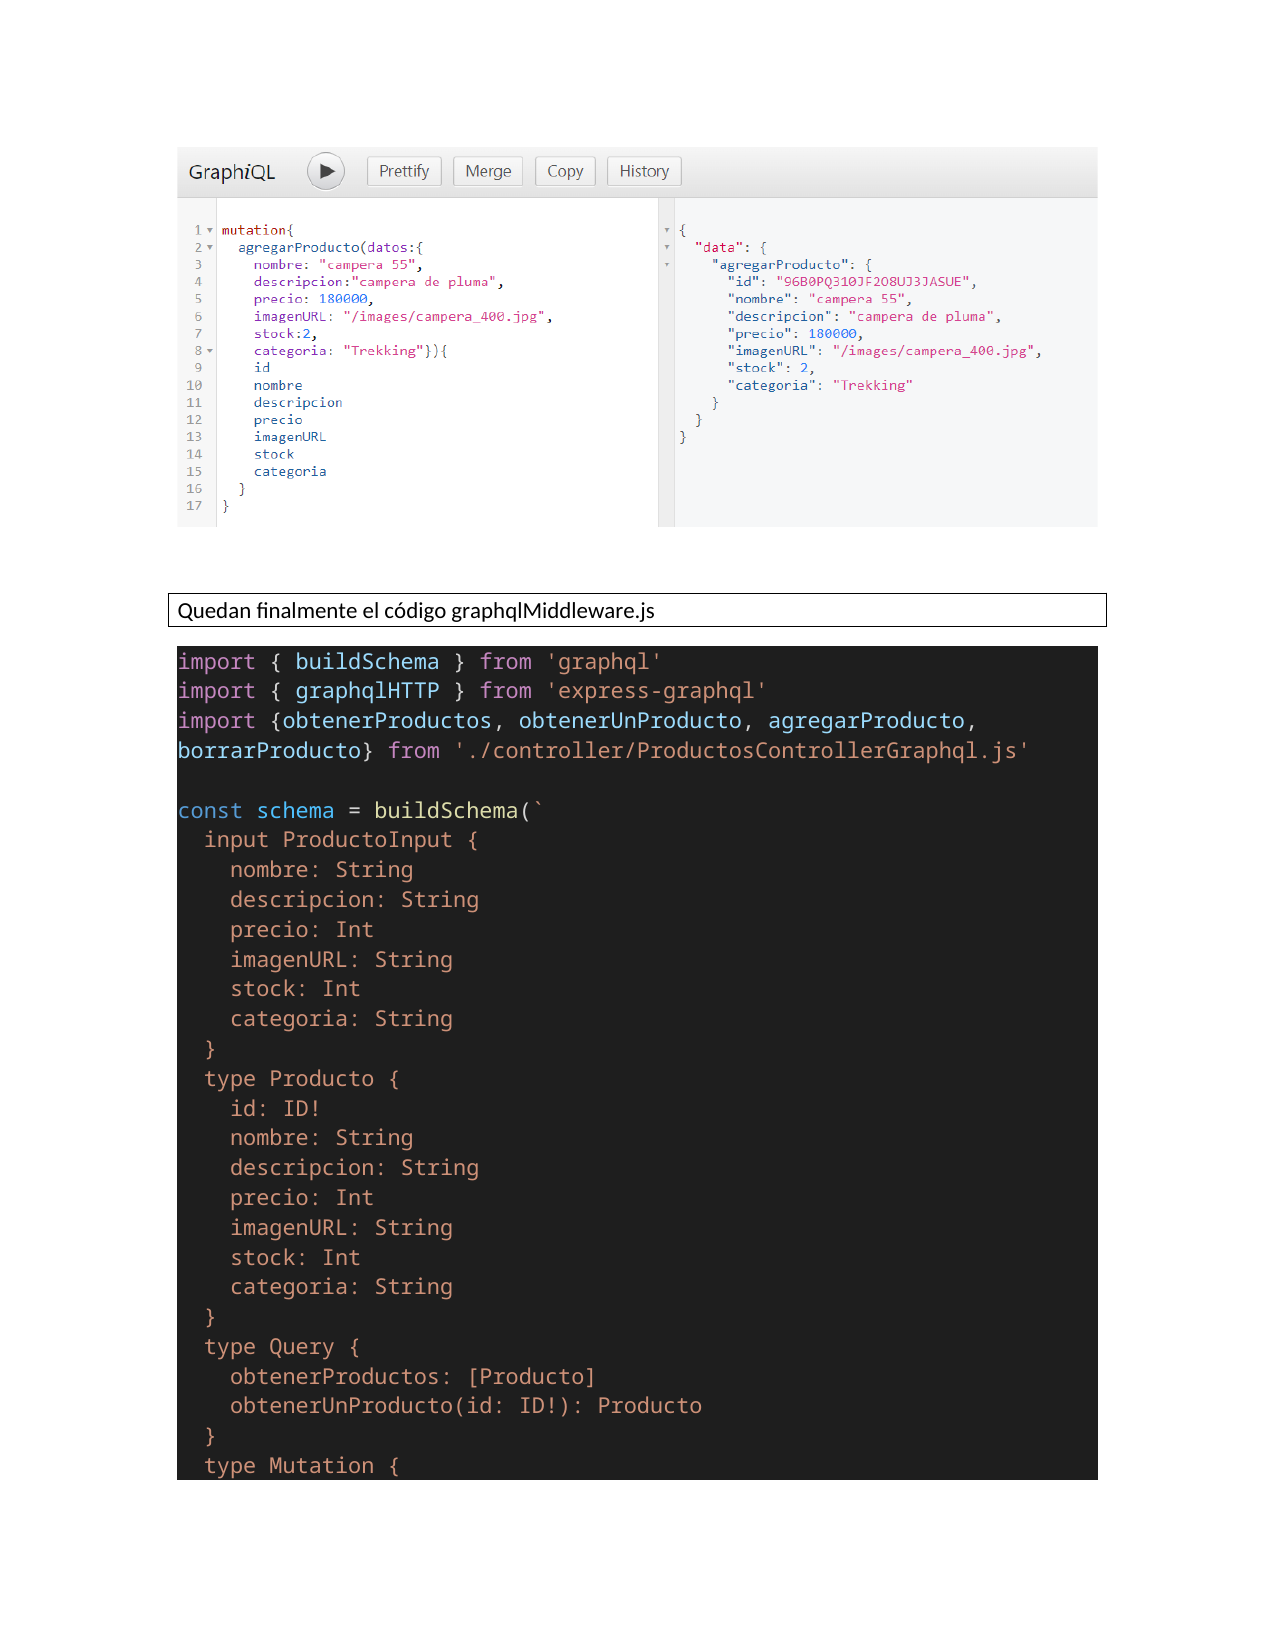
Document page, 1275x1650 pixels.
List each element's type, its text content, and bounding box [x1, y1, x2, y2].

text type Producto { [177, 1063, 1098, 1093]
text id: ID! [177, 1093, 1098, 1122]
text } [177, 1033, 1098, 1063]
text categoria: String [177, 1271, 1098, 1301]
text input ProductoInput { [177, 824, 1098, 854]
text nombre: String [177, 1122, 1098, 1152]
text precio: Int [177, 1182, 1098, 1212]
text import { graphqlHTTP } from 'express-graphql' [177, 676, 1098, 705]
text precio: Int [177, 914, 1098, 944]
text nombre: String [177, 854, 1098, 884]
text const schema = buildSchema(` [177, 795, 1098, 824]
text descripcion: String [177, 1152, 1098, 1182]
text Quedan finalmente el código graphqlMiddleware.js [169, 594, 1106, 626]
text imagenURL: String [177, 1212, 1098, 1242]
text type Mutation { [177, 1450, 1098, 1480]
text stock: Int [177, 1242, 1098, 1271]
text } [177, 1301, 1098, 1331]
text } [177, 1420, 1098, 1450]
text obtenerProductos: [Producto] [177, 1361, 1098, 1391]
text descripcion: String [177, 884, 1098, 914]
text obtenerUnProducto(id: ID!): Producto [177, 1391, 1098, 1420]
text categoria: String [177, 1003, 1098, 1033]
text type Query { [177, 1331, 1098, 1361]
text import { buildSchema } from 'graphql' [177, 646, 1098, 676]
text import {obtenerProductos, obtenerUnProducto, agregarProducto, borrarProducto} from './controller/ProductosControllerGraphql.js' [177, 705, 1098, 765]
picture [177, 147, 1098, 527]
text stock: Int [177, 973, 1098, 1003]
text imagenURL: String [177, 944, 1098, 973]
